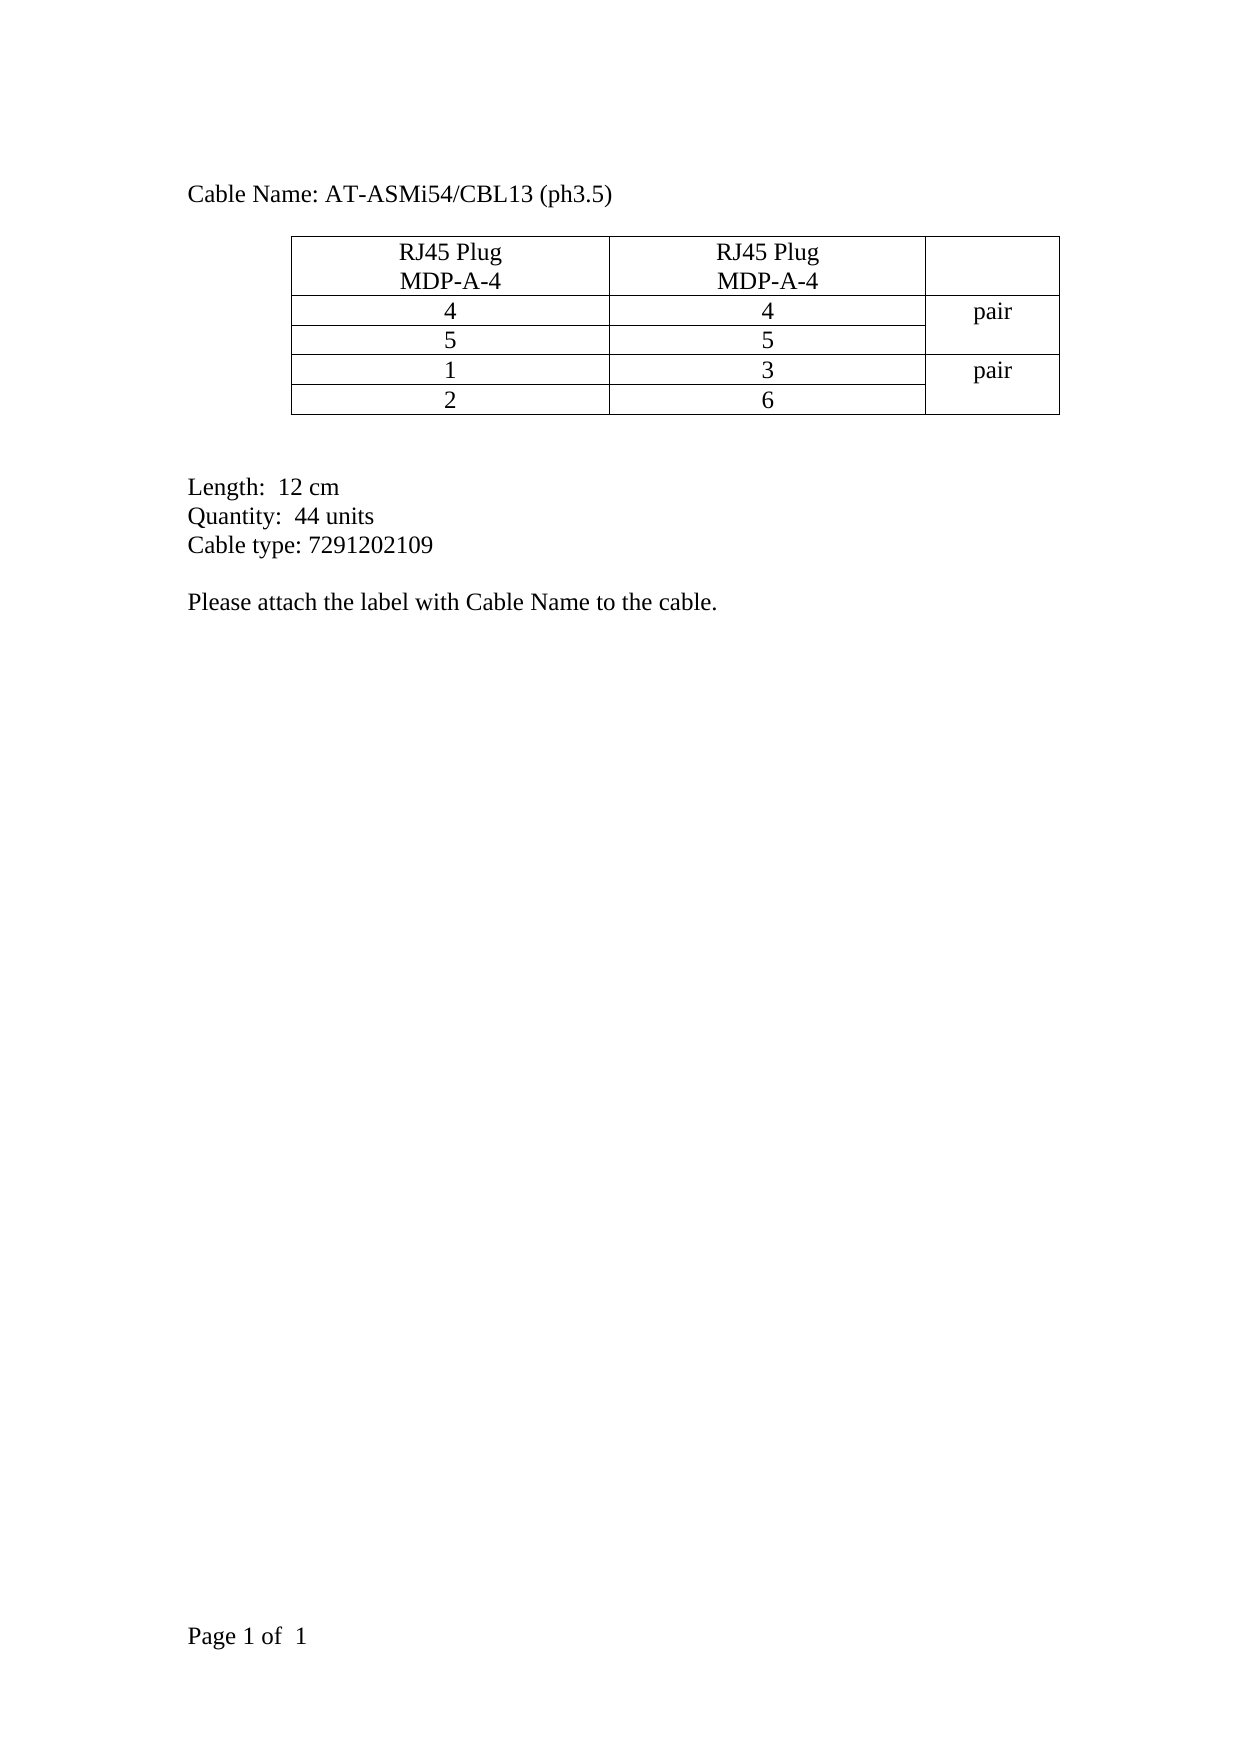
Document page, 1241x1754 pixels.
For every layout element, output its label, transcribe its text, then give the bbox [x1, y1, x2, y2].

table_cell pair [926, 355, 1059, 414]
table_header RJ45 Plug MDP-A-4 [610, 237, 925, 295]
text Quantity: 44 units [187, 501, 1053, 530]
text Cable type: 7291202109 [187, 530, 1053, 559]
table_cell 1 [292, 355, 609, 384]
text Cable Name: AT-ASMi54/CBL13 (ph3.5) [187, 179, 1053, 207]
table_header RJ45 Plug MDP-A-4 [292, 237, 609, 295]
text Length: 12 cm [187, 472, 1053, 501]
table_cell 4 [292, 296, 609, 324]
table_cell 5 [292, 326, 609, 354]
table_cell 3 [610, 355, 925, 384]
table_cell 6 [610, 385, 925, 414]
table_cell 4 [610, 296, 925, 324]
table_header [926, 237, 1059, 295]
table_cell 2 [292, 385, 609, 414]
table_cell pair [926, 296, 1059, 354]
table_cell 5 [610, 326, 925, 354]
text Please attach the label with Cable Name to the cable. [187, 587, 1053, 616]
